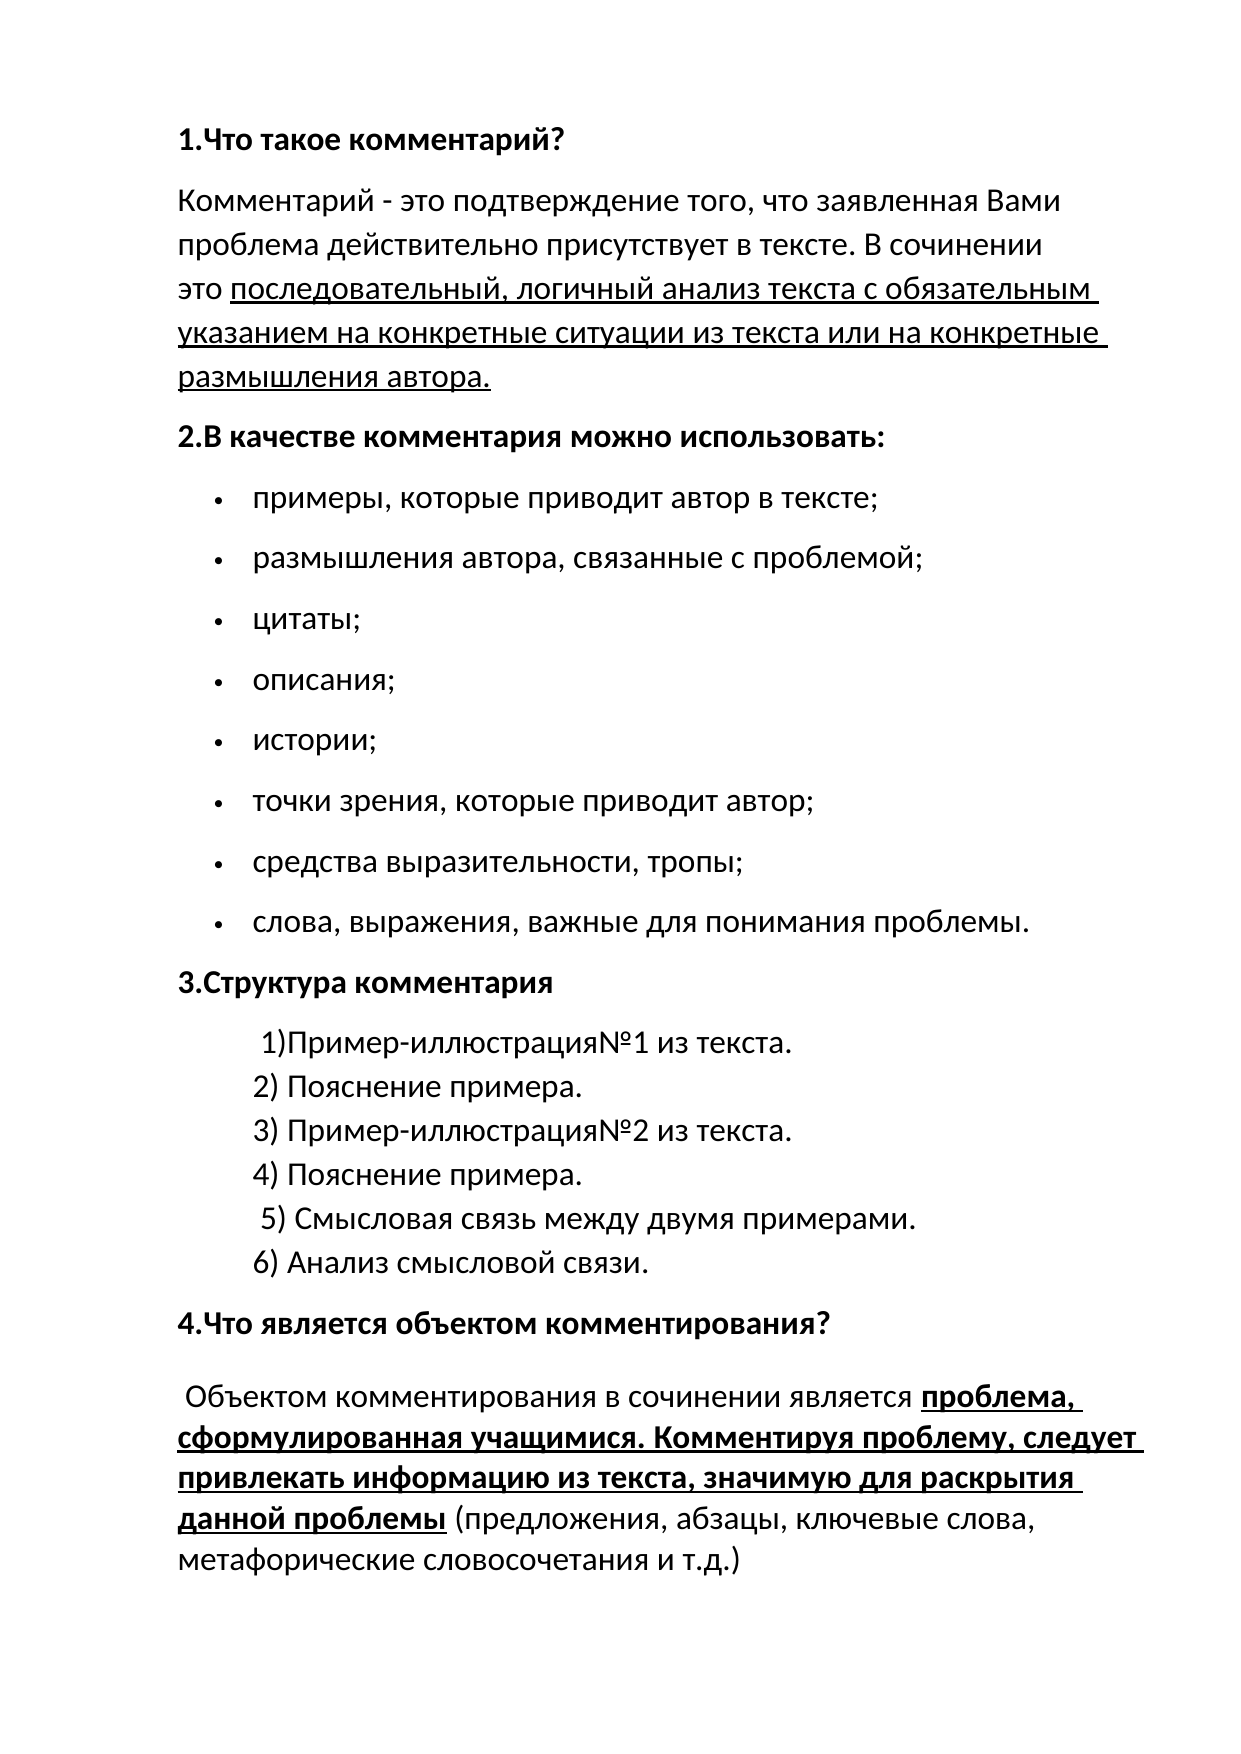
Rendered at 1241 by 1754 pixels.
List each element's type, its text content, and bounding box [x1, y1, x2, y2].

list точки зрения, которые приводит автор; [215, 779, 1152, 820]
list цитаты; [215, 597, 1152, 638]
text 3.Структура комментария [177, 961, 1152, 1002]
list 5) Смысловая связь между двумя примерами. 6) Анализ смысловой связи. [252, 1197, 1152, 1282]
list средства выразительности, тропы; [215, 839, 1152, 880]
list примеры, которые приводит автор в тексте; [215, 476, 1152, 517]
list размышления автора, связанные с проблемой; [215, 536, 1152, 577]
list слова, выражения, важные для понимания проблемы. [215, 900, 1152, 941]
text Комментарий - это подтверждение того, что заявленная Вами проблема действительно присутствует в тексте. В сочинении это последовательный, логичный анализ текста с обязательным указанием на конкретные ситуации из текста или на конкретные размышления автора. [177, 179, 1152, 395]
list 1)Пример-иллюстрация№1 из текста. 2) Пояснение примера. 3) Пример-иллюстрация№2 из текста. 4) Пояснение примера. [252, 1021, 1152, 1194]
text 1.Что такое комментарий? [177, 118, 1152, 159]
text 2.В качестве комментария можно использовать: [177, 415, 1152, 456]
list описания; [215, 658, 1152, 698]
text Объектом комментирования в сочинении является проблема, сформулированная учащимися. Комментируя проблему, следует привлекать информацию из текста, значимую для раскрытия данной проблемы (предложения, абзацы, ключевые слова, метафорические словосочетания и т.д.) [177, 1375, 1152, 1579]
list истории; [215, 718, 1152, 759]
text 4.Что является объектом комментирования? [177, 1302, 1152, 1343]
